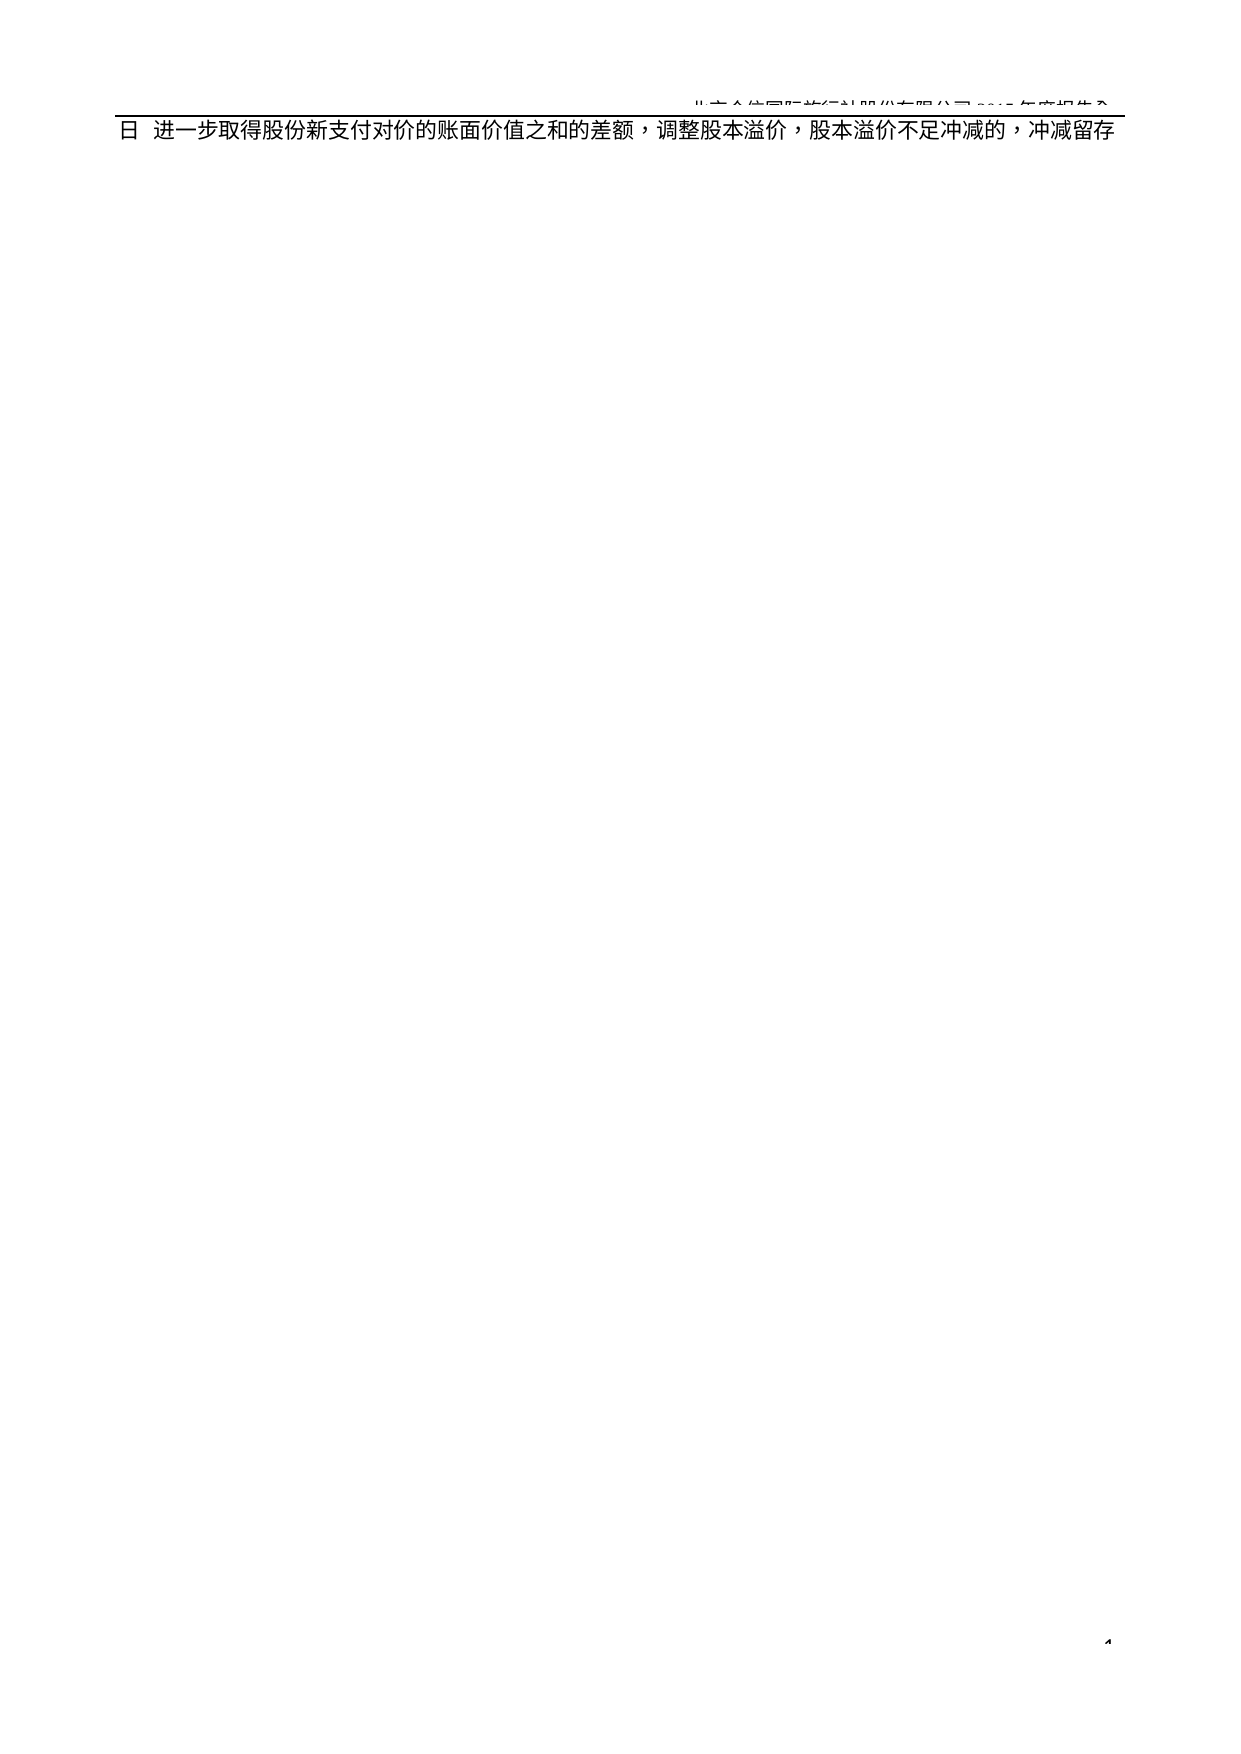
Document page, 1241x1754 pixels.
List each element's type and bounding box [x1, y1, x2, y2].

text [118, 114, 1123, 144]
